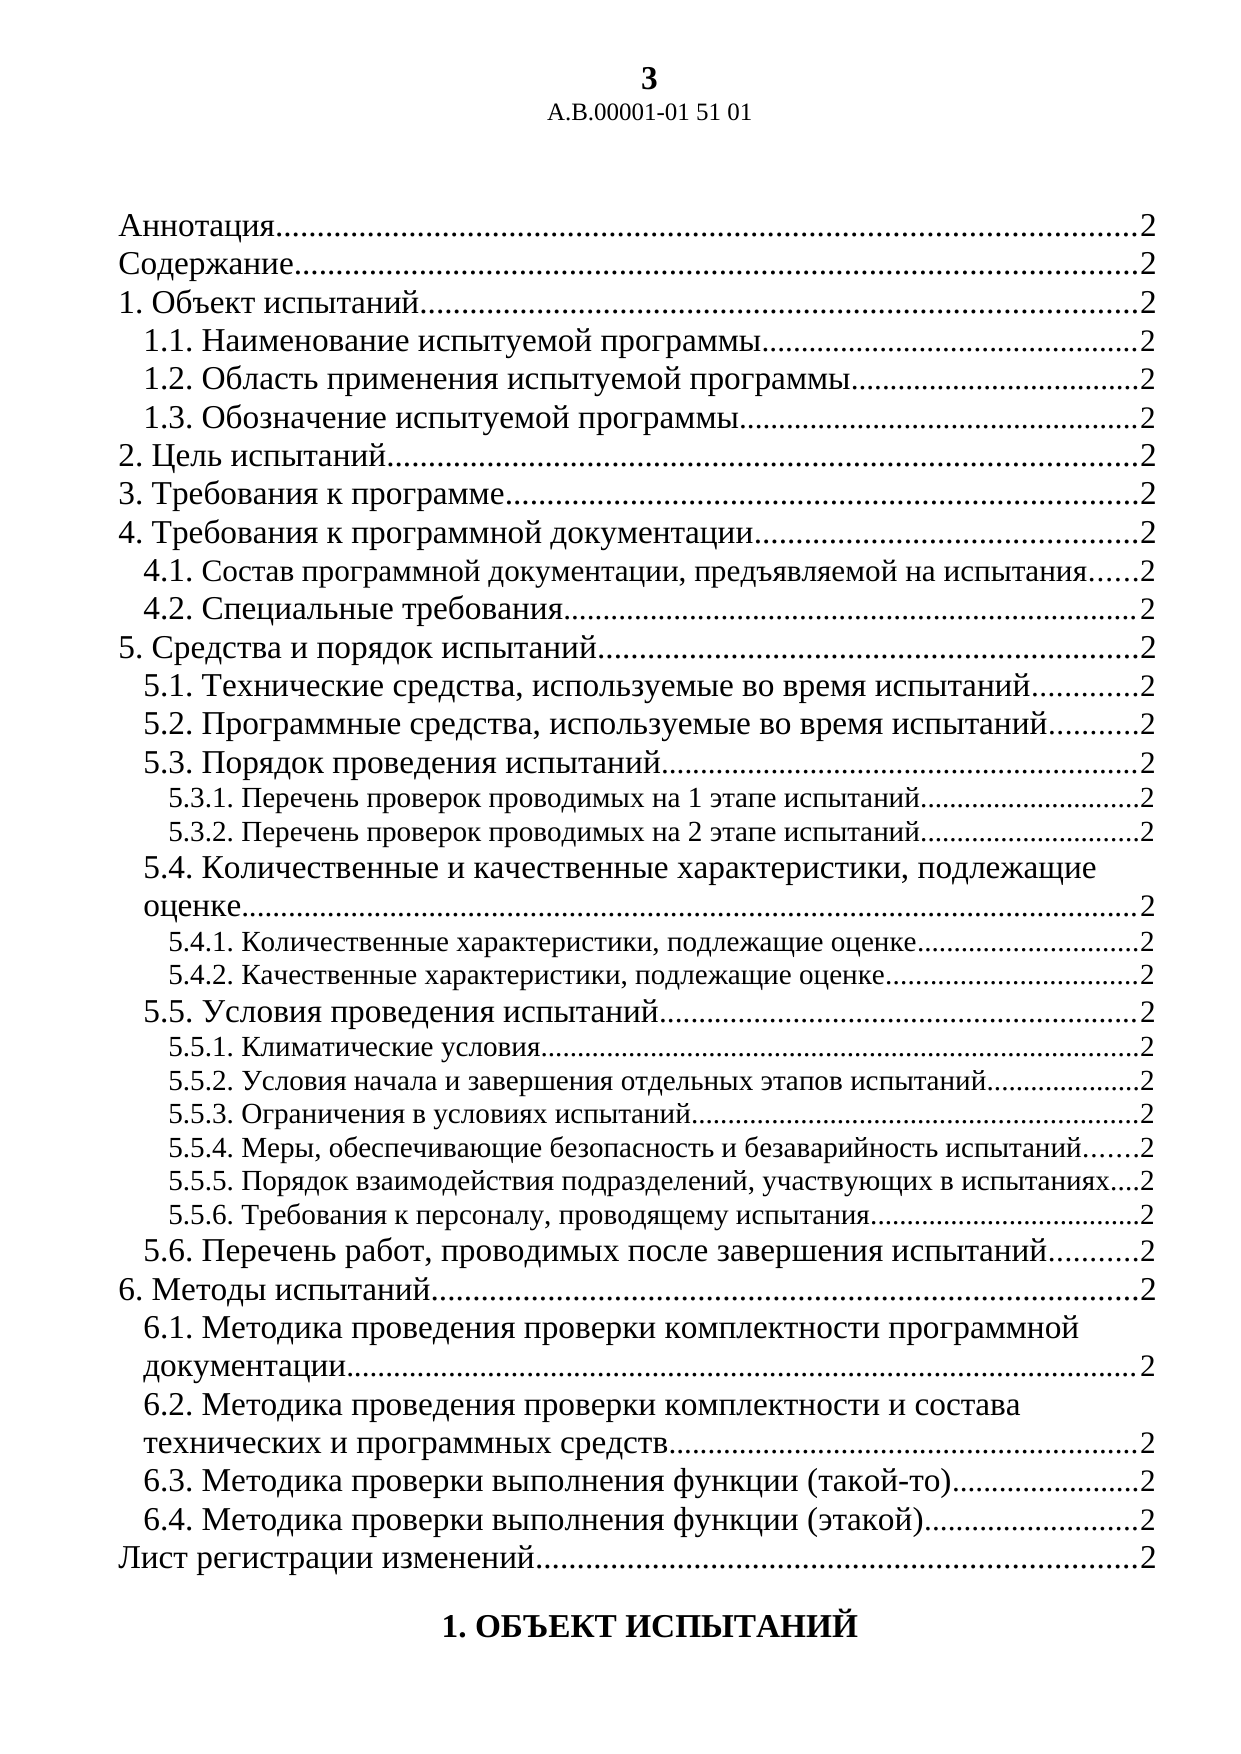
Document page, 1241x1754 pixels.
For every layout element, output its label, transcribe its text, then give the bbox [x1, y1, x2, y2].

text 5.6. Перечень работ, проводимых после завершения испытаний 2 [143, 1231, 1181, 1269]
text Содержание 2 [118, 243, 1181, 282]
text 4.1. Состав программной документации, предъявляемой на испытания 2 [143, 550, 1181, 588]
text 4. Требования к программной документации 2 [118, 512, 1181, 550]
text 5.4.1. Количественные характеристики, подлежащие оценке 2 [168, 924, 1181, 957]
subtitle Объект испытаний [118, 1607, 1181, 1645]
text 3. Требования к программе 2 [118, 473, 1181, 512]
text 6.4. Методика проверки выполнения функции (этакой) 2 [143, 1499, 1181, 1537]
text 5.3.1. Перечень проверок проводимых на 1 этапе испытаний 2 [168, 780, 1181, 814]
text 5.5.1. Климатические условия 2 [168, 1029, 1181, 1063]
text 6. Методы испытаний 2 [118, 1269, 1181, 1307]
text 1.3. Обозначение испытуемой программы 2 [143, 397, 1181, 435]
text 5.3.2. Перечень проверок проводимых на 2 этапе испытаний 2 [168, 814, 1181, 847]
text 6.3. Методика проверки выполнения функции (такой-то) 2 [143, 1461, 1181, 1499]
text 5.5.5. Порядок взаимодействия подразделений, участвующих в испытаниях 2 [168, 1163, 1181, 1197]
text 5.4.2. Качественные характеристики, подлежащие оценке 2 [168, 957, 1181, 991]
text 5.5.2. Условия начала и завершения отдельных этапов испытаний 2 [168, 1063, 1181, 1096]
text 1. Объект испытаний 2 [118, 282, 1181, 320]
text 5.4. Количественные и качественные характеристики, подлежащие оценке 2 [143, 847, 1181, 924]
text Аннотация 2 [118, 205, 1181, 243]
text Лист регистрации изменений 2 [118, 1537, 1181, 1576]
text 2. Цель испытаний 2 [118, 435, 1181, 473]
text 4.2. Специальные требования 2 [143, 588, 1181, 627]
text 5.2. Программные средства, используемые во время испытаний 2 [143, 703, 1181, 742]
text 5.1. Технические средства, используемые во время испытаний 2 [143, 665, 1181, 703]
text 5. Средства и порядок испытаний 2 [118, 627, 1181, 665]
text 5.5.4. Меры, обеспечивающие безопасность и безаварийность испытаний 2 [168, 1130, 1181, 1163]
text 5.5.6. Требования к персоналу, проводящему испытания 2 [168, 1197, 1181, 1231]
text 5.5. Условия проведения испытаний 2 [143, 991, 1181, 1029]
text 1.2. Область применения испытуемой программы 2 [143, 358, 1181, 397]
text 5.5.3. Ограничения в условиях испытаний 2 [168, 1096, 1181, 1130]
text 1.1. Наименование испытуемой программы 2 [143, 320, 1181, 358]
text 6.2. Методика проведения проверки комплектности и состава технических и программных средств 2 [143, 1384, 1181, 1461]
text 6.1. Методика проведения проверки комплектности программной документации 2 [143, 1307, 1181, 1384]
text 5.3. Порядок проведения испытаний 2 [143, 742, 1181, 780]
